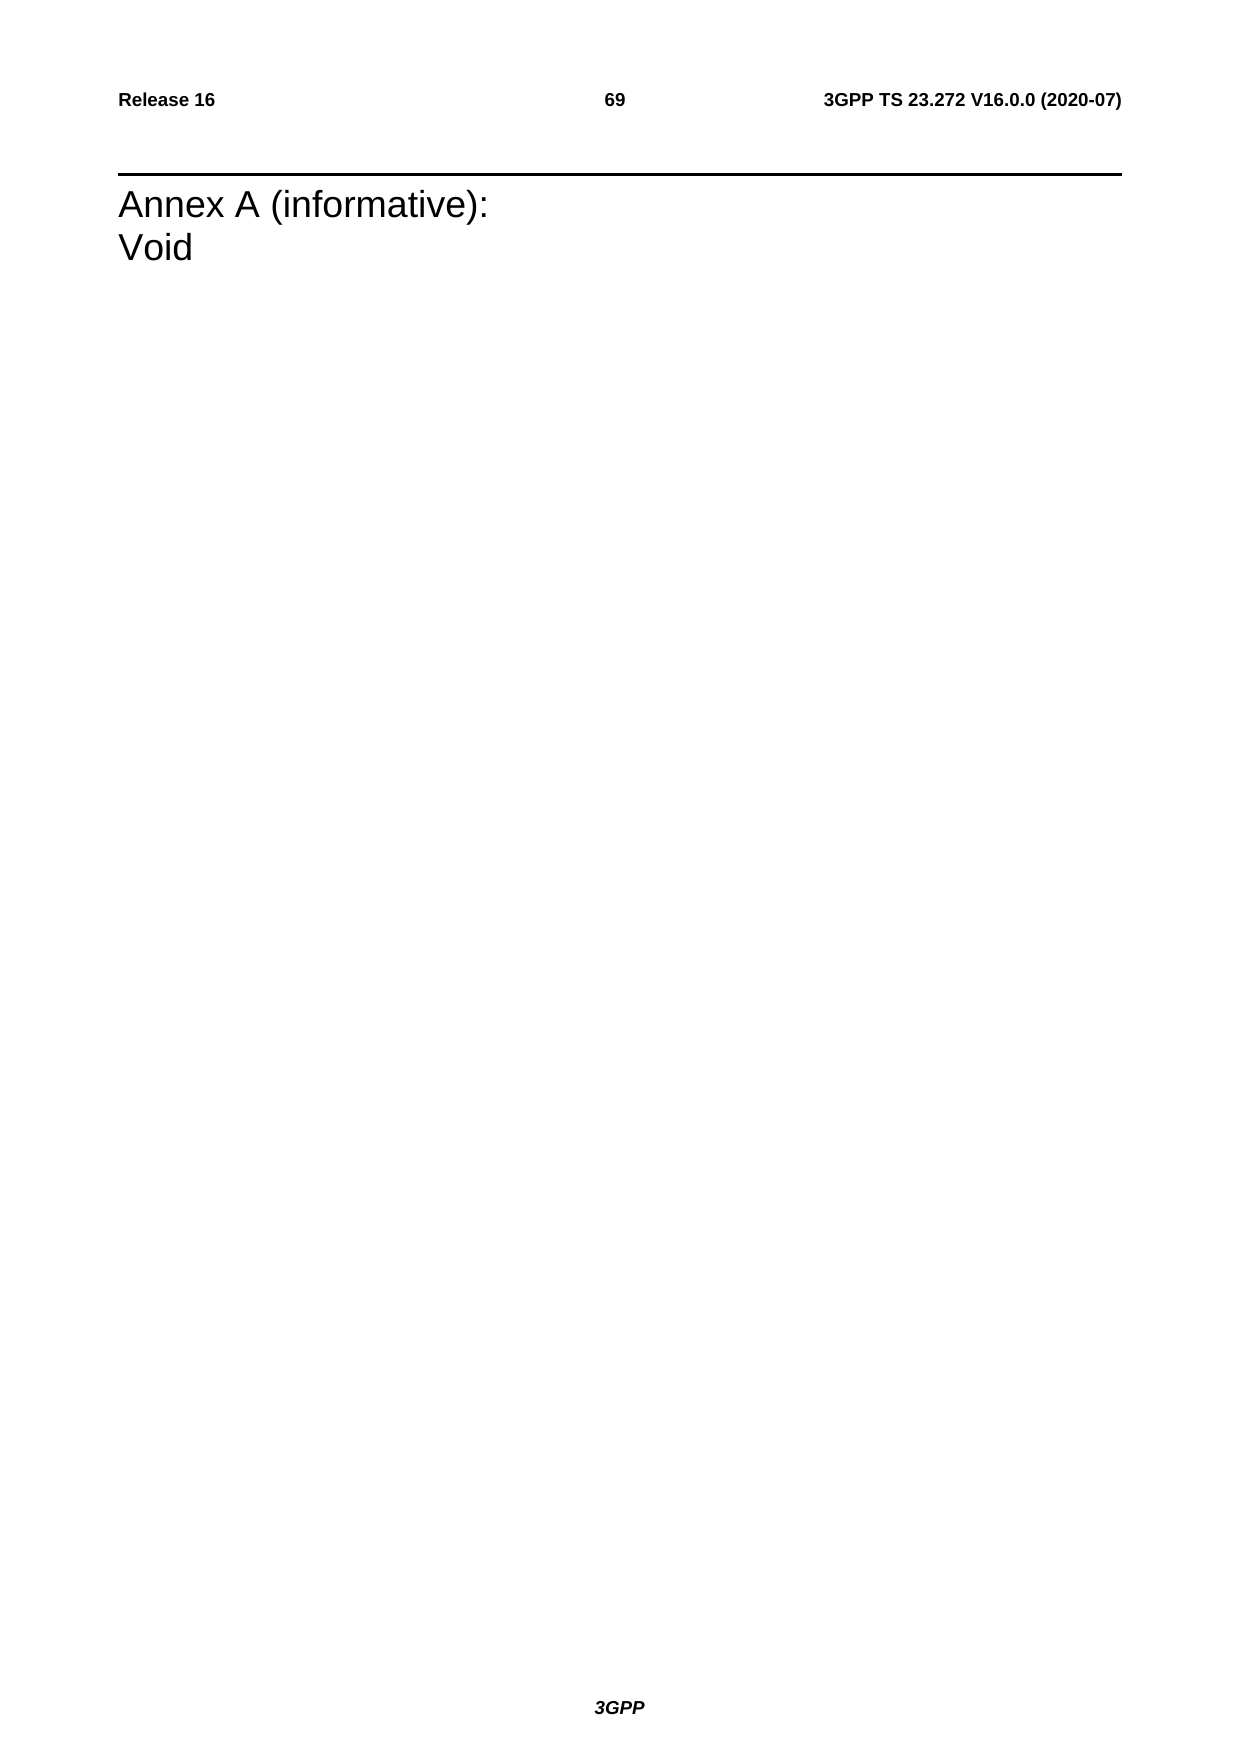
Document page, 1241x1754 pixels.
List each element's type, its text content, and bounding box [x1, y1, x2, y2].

subtitle Annex A (informative): Void [118, 176, 1122, 268]
